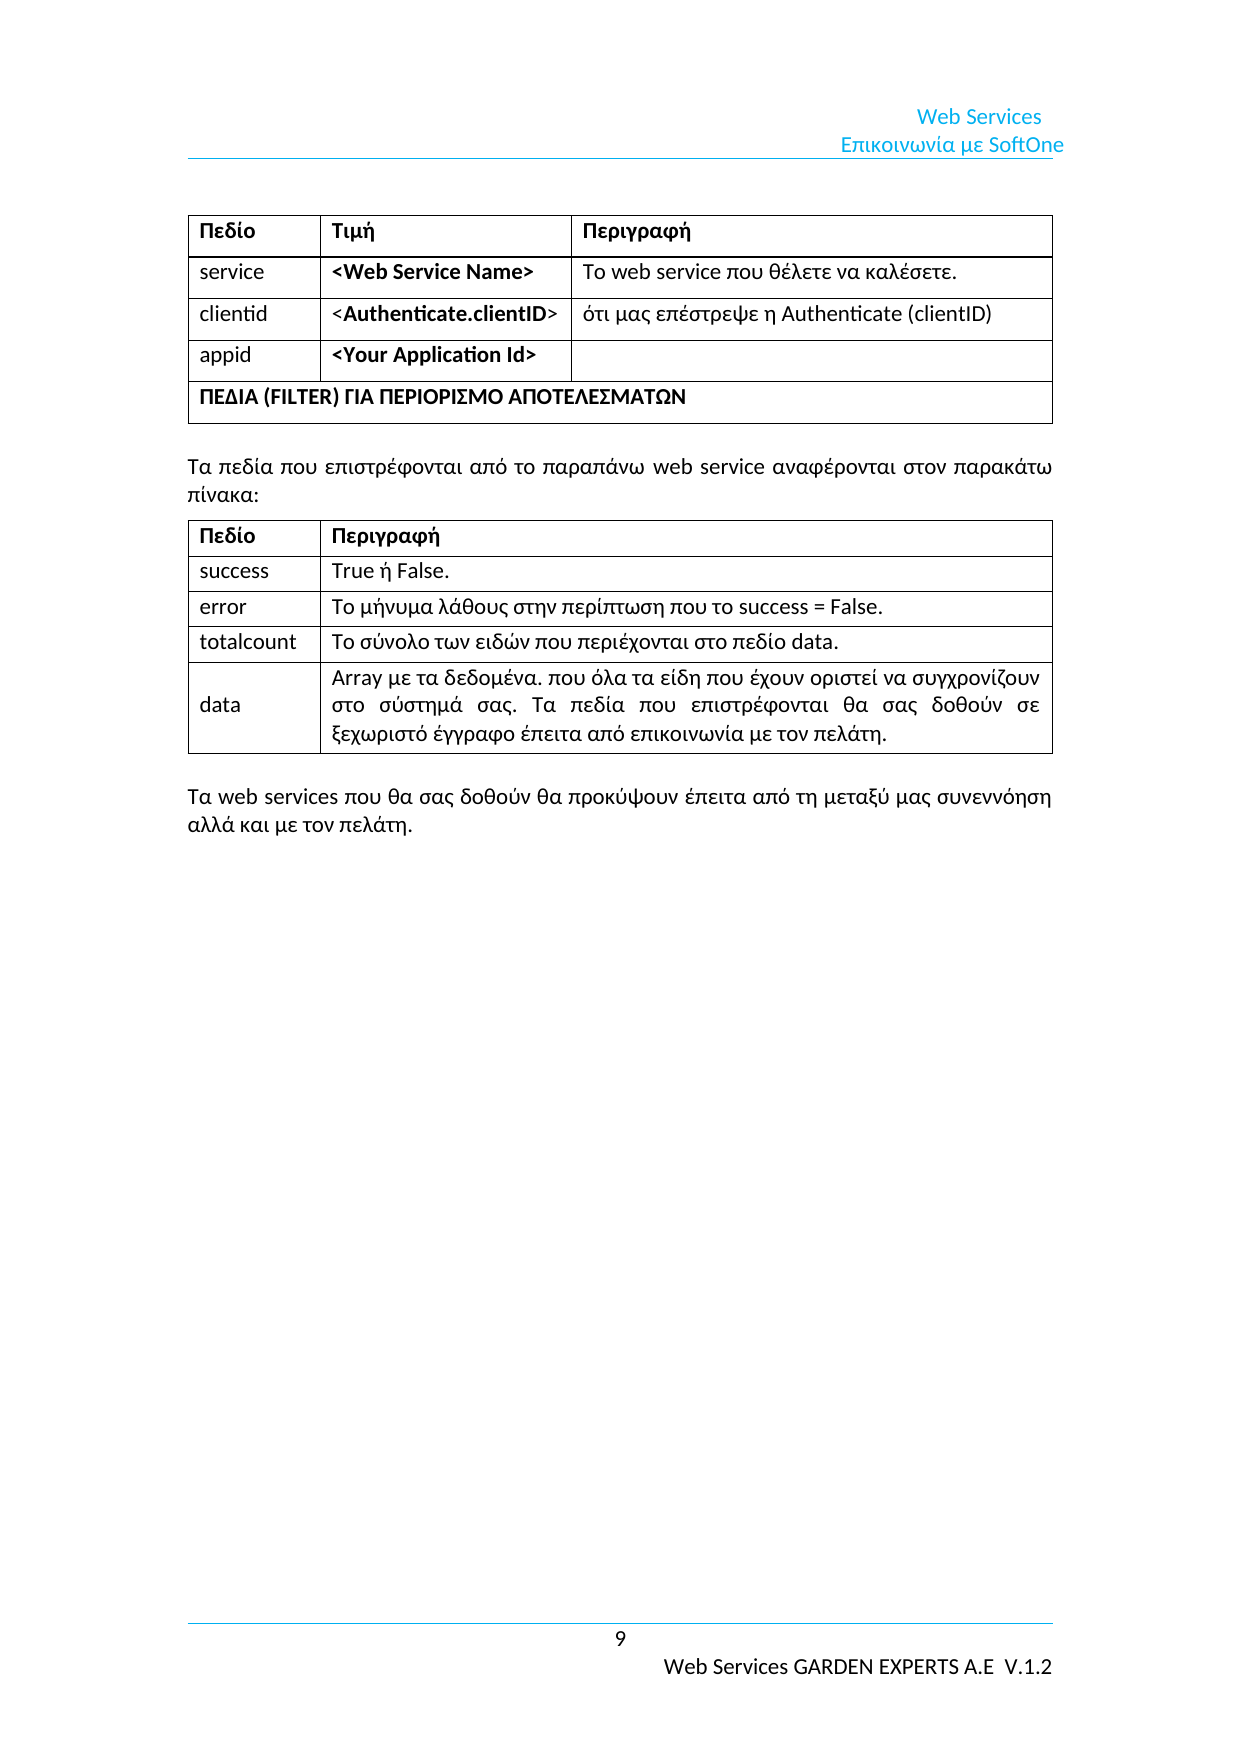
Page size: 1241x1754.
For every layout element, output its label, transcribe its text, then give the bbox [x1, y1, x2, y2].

table_cell success [189, 557, 320, 591]
table_header Τιμή [321, 216, 571, 256]
table_cell appid [189, 341, 320, 381]
table_cell totalcount [189, 627, 320, 662]
table_cell Το web service που θέλετε να καλέσετε. [572, 258, 1052, 298]
table_cell data [189, 663, 320, 753]
table_cell <Your Application Id> [321, 341, 571, 381]
table_cell Array με τα δεδομένα. που όλα τα είδη που έχουν οριστεί να συγχρονίζουν στο σύστημά σας. Τα πεδία που επιστρέφονται θα σας δοθούν σε ξεχωριστό έγγραφο έπειτα από επικοινωνία με τον πελάτη. [321, 663, 1052, 753]
table_cell Το μήνυμα λάθους στην περίπτωση που το success = False. [321, 592, 1052, 626]
table_cell Το σύνολο των ειδών που περιέχονται στο πεδίο data. [321, 627, 1052, 662]
table_cell service [189, 258, 320, 298]
table_cell ΠΕΔΙΑ (FILTER) ΓΙΑ ΠΕΡΙΟΡΙΣΜΟ ΑΠΟΤΕΛΕΣΜΑΤΩΝ [189, 382, 1052, 423]
table_cell clientid [189, 299, 320, 339]
table_cell error [189, 592, 320, 626]
table_header Πεδίο [189, 521, 320, 556]
text Τα πεδία που επιστρέφονται από το παραπάνω web service αναφέρονται στον παρακάτω πίνακα: [187, 452, 1053, 508]
text Τα web services που θα σας δοθούν θα προκύψουν έπειτα από τη μεταξύ μας συνεννόηση αλλά και με τον πελάτη. [187, 782, 1053, 838]
table_cell [572, 341, 1052, 381]
table_cell True ή False. [321, 557, 1052, 591]
table_header Περιγραφή [572, 216, 1052, 256]
table_header Περιγραφή [321, 521, 1052, 556]
table_cell ότι μας επέστρεψε η Authenticate (clientID) [572, 299, 1052, 339]
table_header Πεδίο [189, 216, 320, 256]
table_cell <Web Service Name> [321, 258, 571, 298]
table_cell <Authenticate.clientID> [321, 299, 571, 339]
